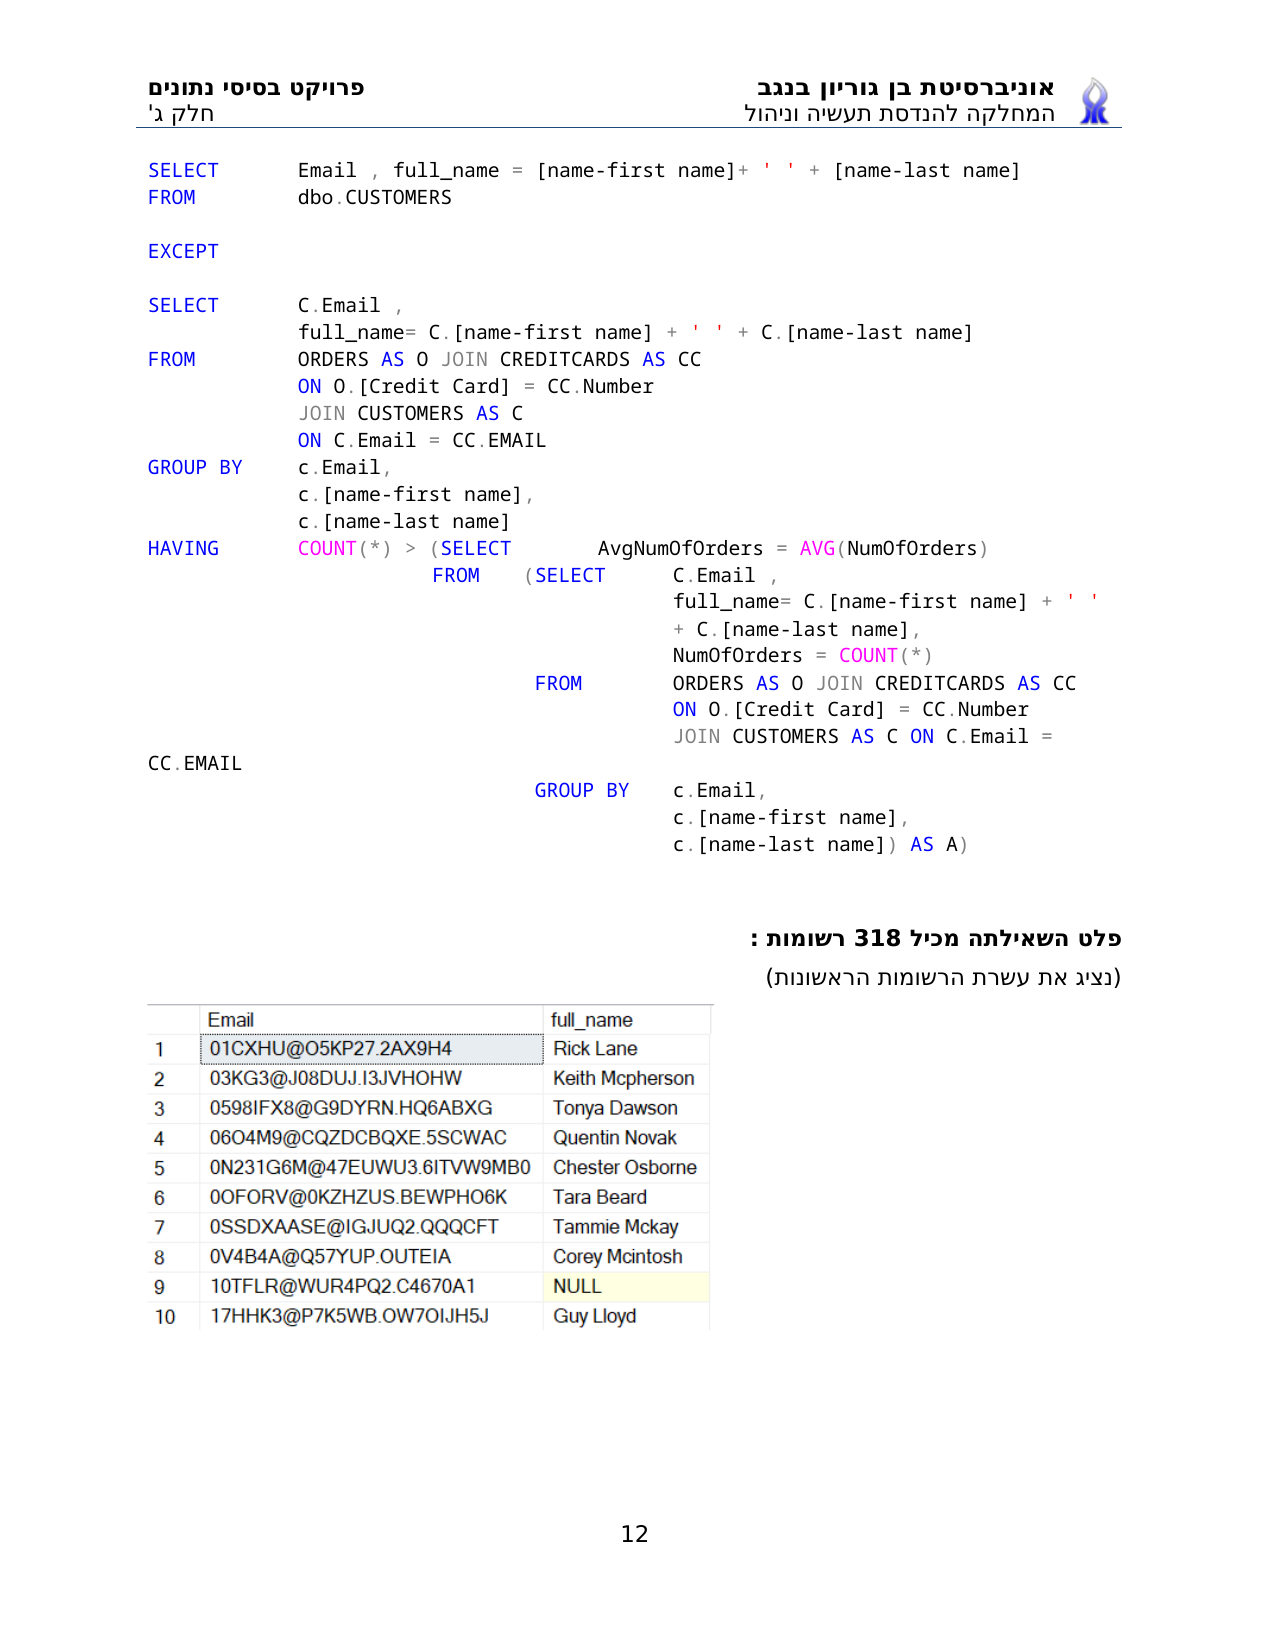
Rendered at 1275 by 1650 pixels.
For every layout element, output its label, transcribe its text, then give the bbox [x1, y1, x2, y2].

text FROM dbo.CUSTOMERS [148, 183, 1122, 210]
text ON O.[Credit Card] = CC.Number [148, 696, 1122, 723]
text FROM ORDERS AS O JOIN CREDITCARDS AS CC [148, 669, 1122, 696]
text c.[name-first name], [148, 804, 1122, 831]
text JOIN CUSTOMERS AS C [148, 399, 1122, 426]
text JOIN CUSTOMERS AS C ON C.Email = CC.EMAIL [148, 723, 1122, 777]
text full_name= C.[name-first name] + ' ' + C.[name-last name] [148, 318, 1122, 345]
text c.[name-last name] [148, 507, 1122, 534]
text SELECT Email , full_name = [name-first name]+ ' ' + [name-last name] [148, 156, 1122, 183]
text NumOfOrders = COUNT(*) [148, 642, 1122, 669]
text c.[name-last name]) AS A) [148, 831, 1122, 858]
text FROM (SELECT C.Email , [148, 561, 1122, 588]
picture [147, 1003, 715, 1330]
text ON C.Email = CC.EMAIL [148, 426, 1122, 453]
text (נציג את עשרת הרשומות הראשונות) [148, 964, 1122, 991]
text GROUP BY c.Email, [148, 453, 1122, 480]
text ON O.[Credit Card] = CC.Number [148, 372, 1122, 399]
text GROUP BY c.Email, [148, 777, 1122, 804]
text full_name= C.[name-first name] + ' ' + C.[name-last name], [673, 588, 1122, 642]
text SELECT C.Email , [148, 291, 1122, 318]
text FROM ORDERS AS O JOIN CREDITCARDS AS CC [148, 345, 1122, 372]
text c.[name-first name], [148, 480, 1122, 507]
text EXCEPT [148, 237, 1122, 264]
picture [1078, 76, 1111, 125]
text פלט השאילתה מכיל 318 רשומות : [148, 925, 1122, 952]
text HAVING COUNT(*) > (SELECT AvgNumOfOrders = AVG(NumOfOrders) [148, 534, 1122, 561]
